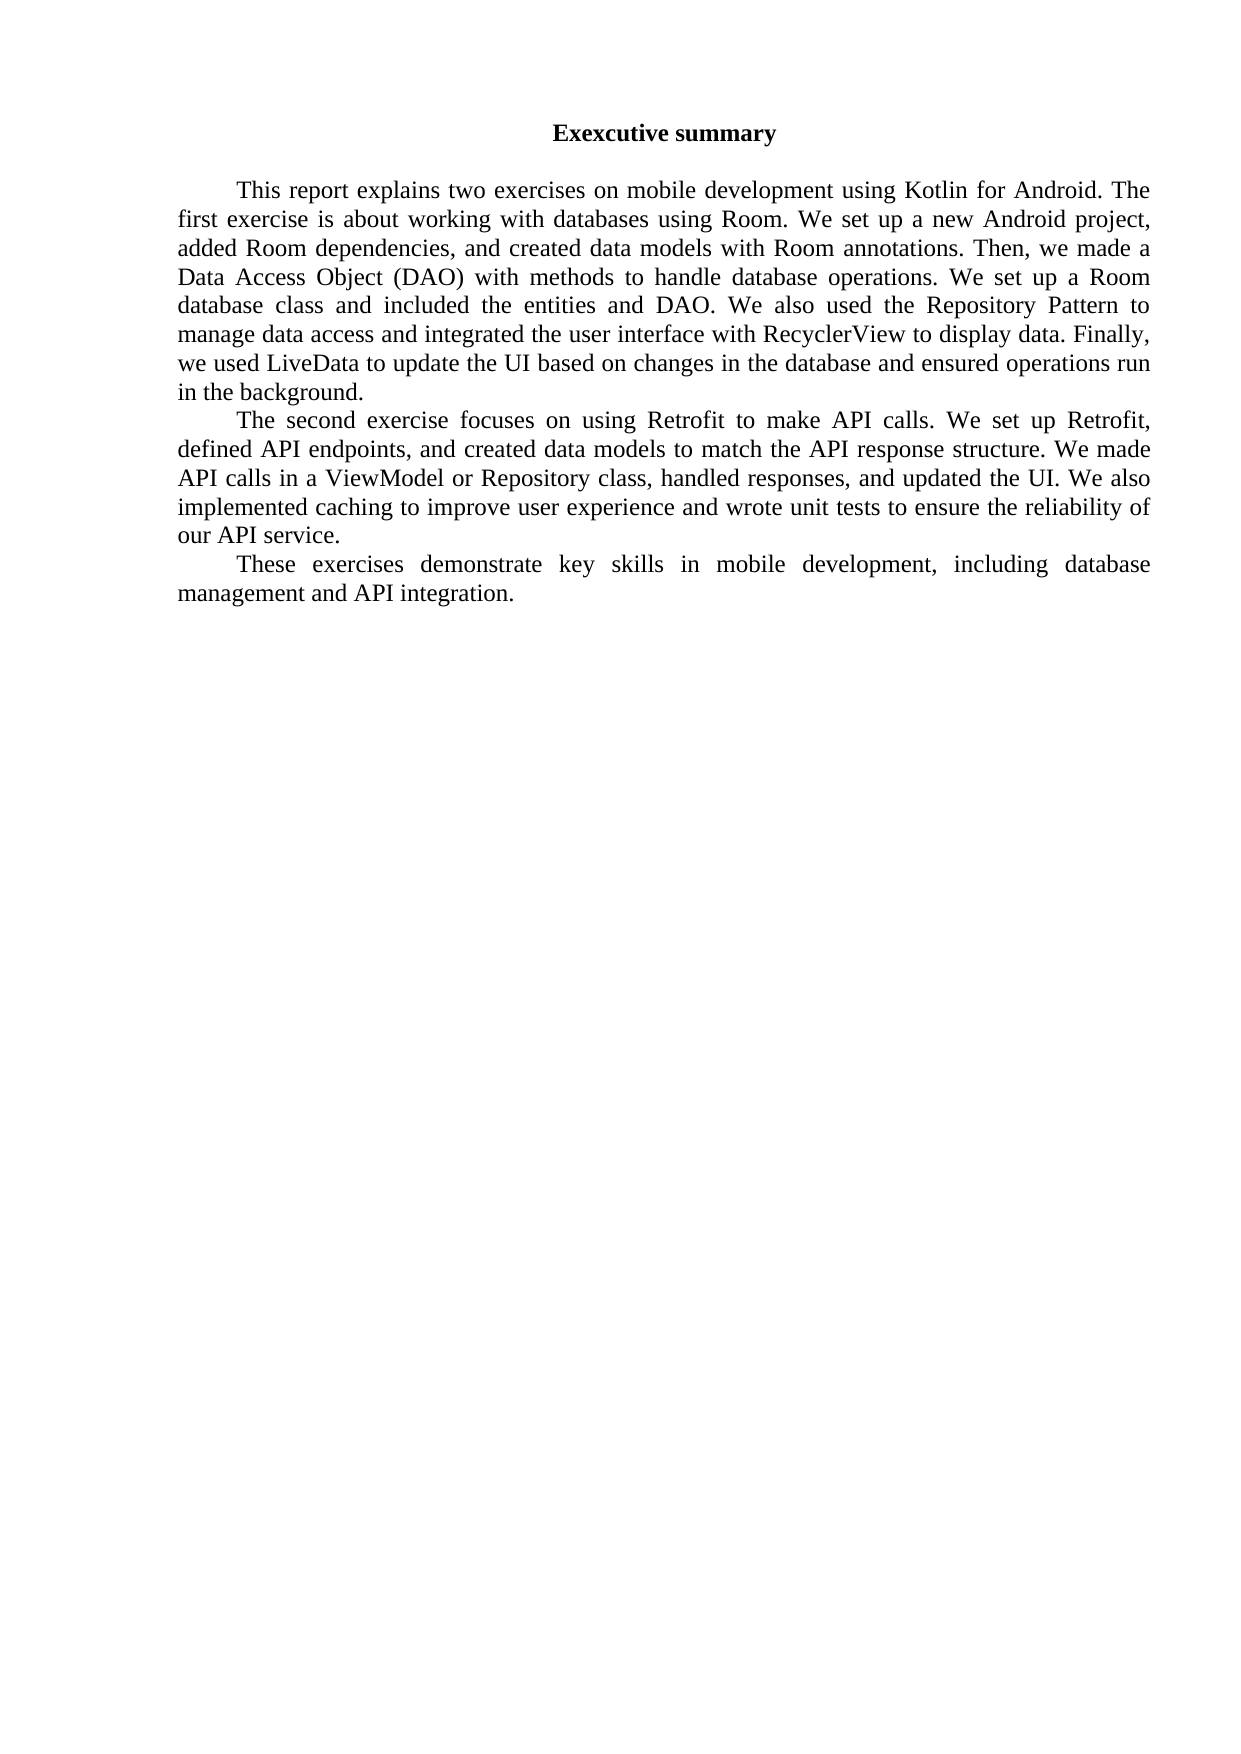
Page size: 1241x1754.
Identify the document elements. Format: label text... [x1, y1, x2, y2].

text These exercises demonstrate key skills in mobile development, including database management and API integration. [177, 549, 1152, 607]
text Exexcutive summary [177, 118, 1152, 147]
text This report explains two exercises on mobile development using Kotlin for Android. The first exercise is about working with databases using Room. We set up a new Android project, added Room dependencies, and created data models with Room annotations. Then, we made a Data Access Object (DAO) with methods to handle database operations. We set up a Room database class and included the entities and DAO. We also used the Repository Pattern to manage data access and integrated the user interface with RecyclerView to display data. Finally, we used LiveData to update the UI based on changes in the database and ensured operations run in the background. [177, 176, 1152, 406]
text The second exercise focuses on using Retrofit to make API calls. We set up Retrofit, defined API endpoints, and created data models to match the API response structure. We made API calls in a ViewModel or Repository class, handled responses, and updated the UI. We also implemented caching to improve user experience and wrote unit tests to ensure the reliability of our API service. [177, 406, 1152, 549]
